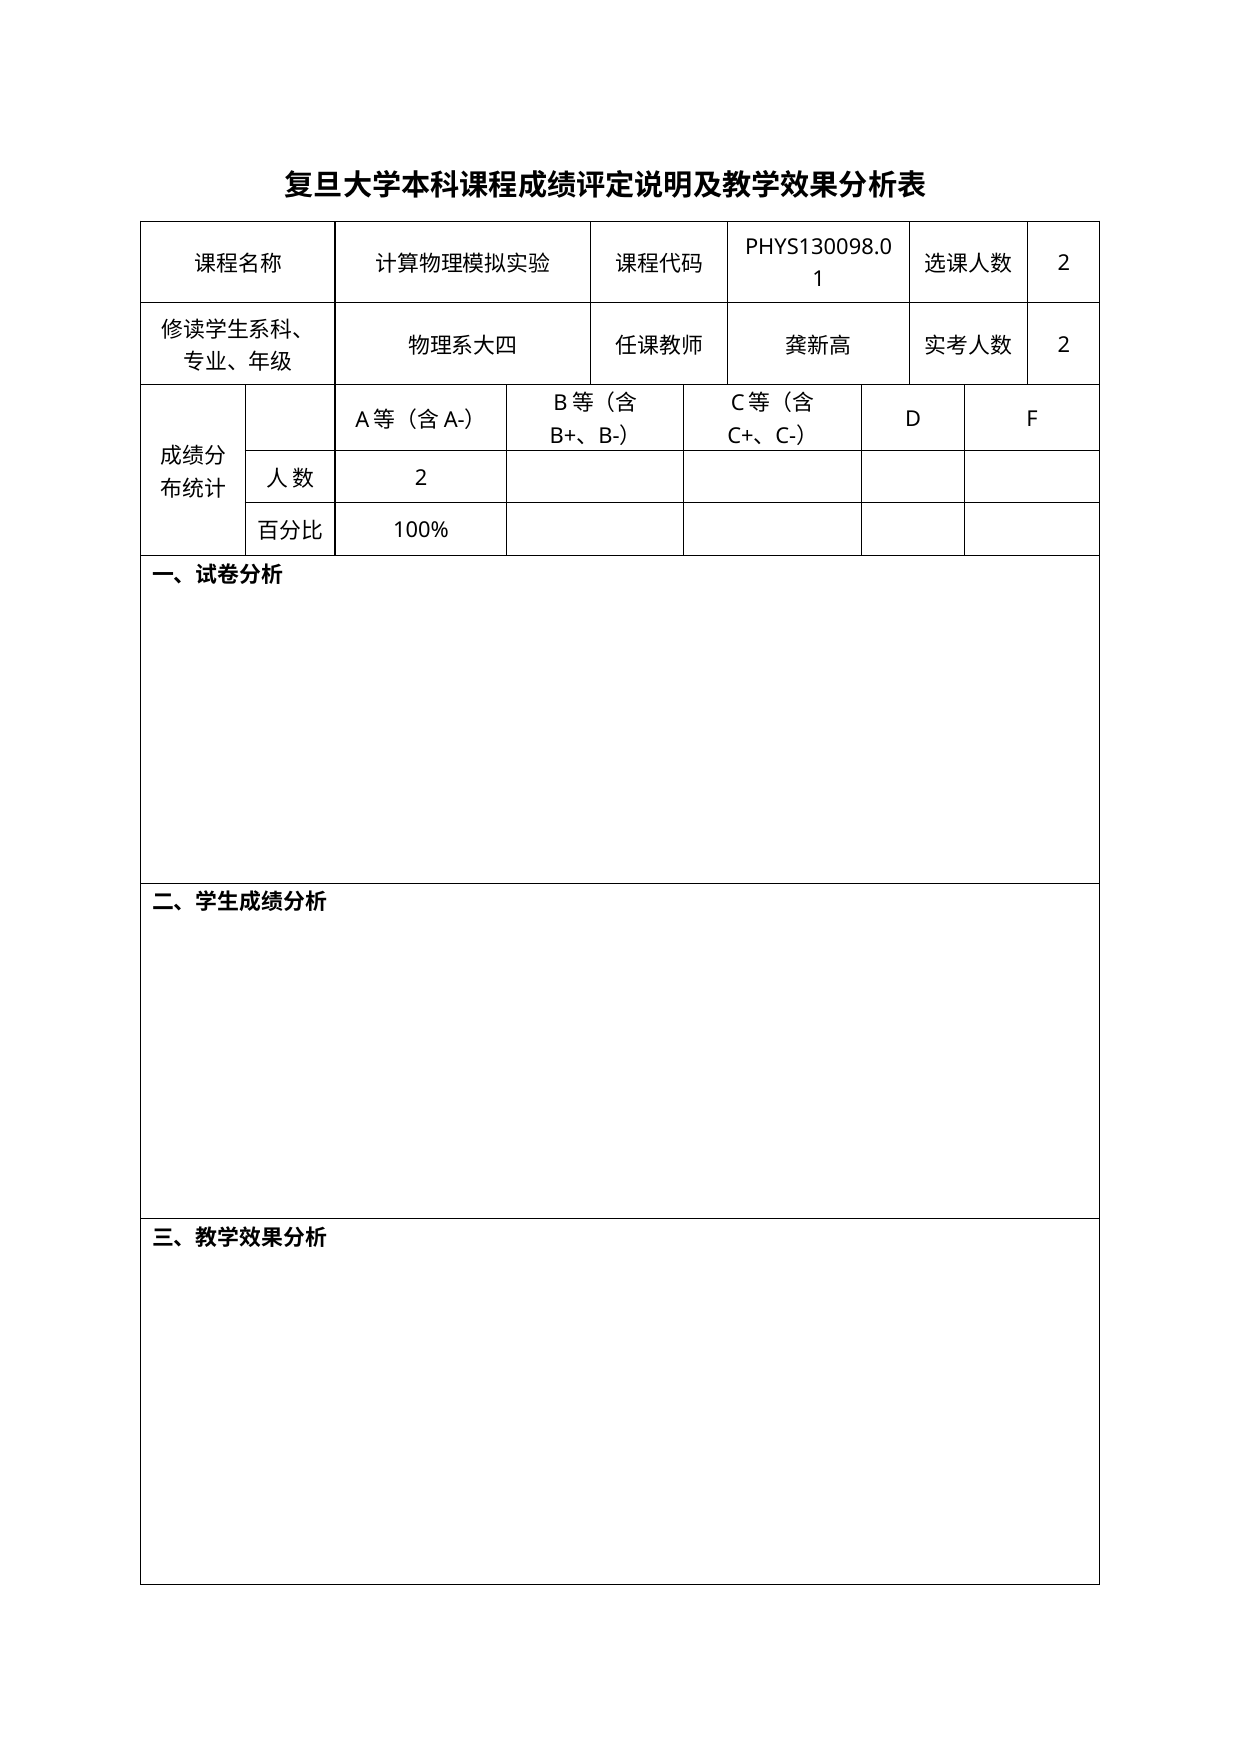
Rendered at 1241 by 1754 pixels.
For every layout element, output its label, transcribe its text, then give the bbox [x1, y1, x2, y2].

table_cell 物理系大四 [336, 303, 590, 384]
table_header 计算物理模拟实验 [336, 222, 590, 302]
table_header 课程代码 [591, 222, 727, 302]
table_header PHYS130098.01 [728, 222, 909, 302]
table_cell [862, 503, 964, 555]
table_cell [684, 503, 861, 555]
text 复旦大学本科课程成绩评定说明及教学效果分析表 [158, 162, 1053, 204]
table_cell 修读学生系科、专业、年级 [141, 303, 334, 384]
table_cell 100% [336, 503, 506, 555]
table_cell C等（含C+、C-） [684, 385, 861, 450]
table_cell [507, 451, 683, 502]
table_cell F [965, 385, 1099, 450]
table_cell 任课教师 [591, 303, 727, 384]
table_cell 实考人数 [910, 303, 1027, 384]
table_cell B等（含B+、B-） [507, 385, 683, 450]
table_cell 成绩分布统计 [141, 385, 245, 555]
table_cell [246, 385, 334, 450]
table_cell [507, 503, 683, 555]
table_header 课程名称 [141, 222, 334, 302]
table_cell 龚新高 [728, 303, 909, 384]
table_cell 三、教学效果分析 [141, 1219, 1099, 1584]
table_cell 2 [336, 451, 506, 502]
table_cell 一、试卷分析 [141, 556, 1099, 883]
table_cell 百分比 [246, 503, 334, 555]
table_cell 2 [1028, 303, 1099, 384]
table_cell [965, 503, 1099, 555]
table_cell A等（含A-） [336, 385, 506, 450]
table_cell 二、学生成绩分析 [141, 884, 1099, 1218]
table_header 选课人数 [910, 222, 1027, 302]
table_cell [862, 451, 964, 502]
table_cell [965, 451, 1099, 502]
table_cell [684, 451, 861, 502]
table_header 2 [1028, 222, 1099, 302]
table_cell 人 数 [246, 451, 334, 502]
table_cell D [862, 385, 964, 450]
